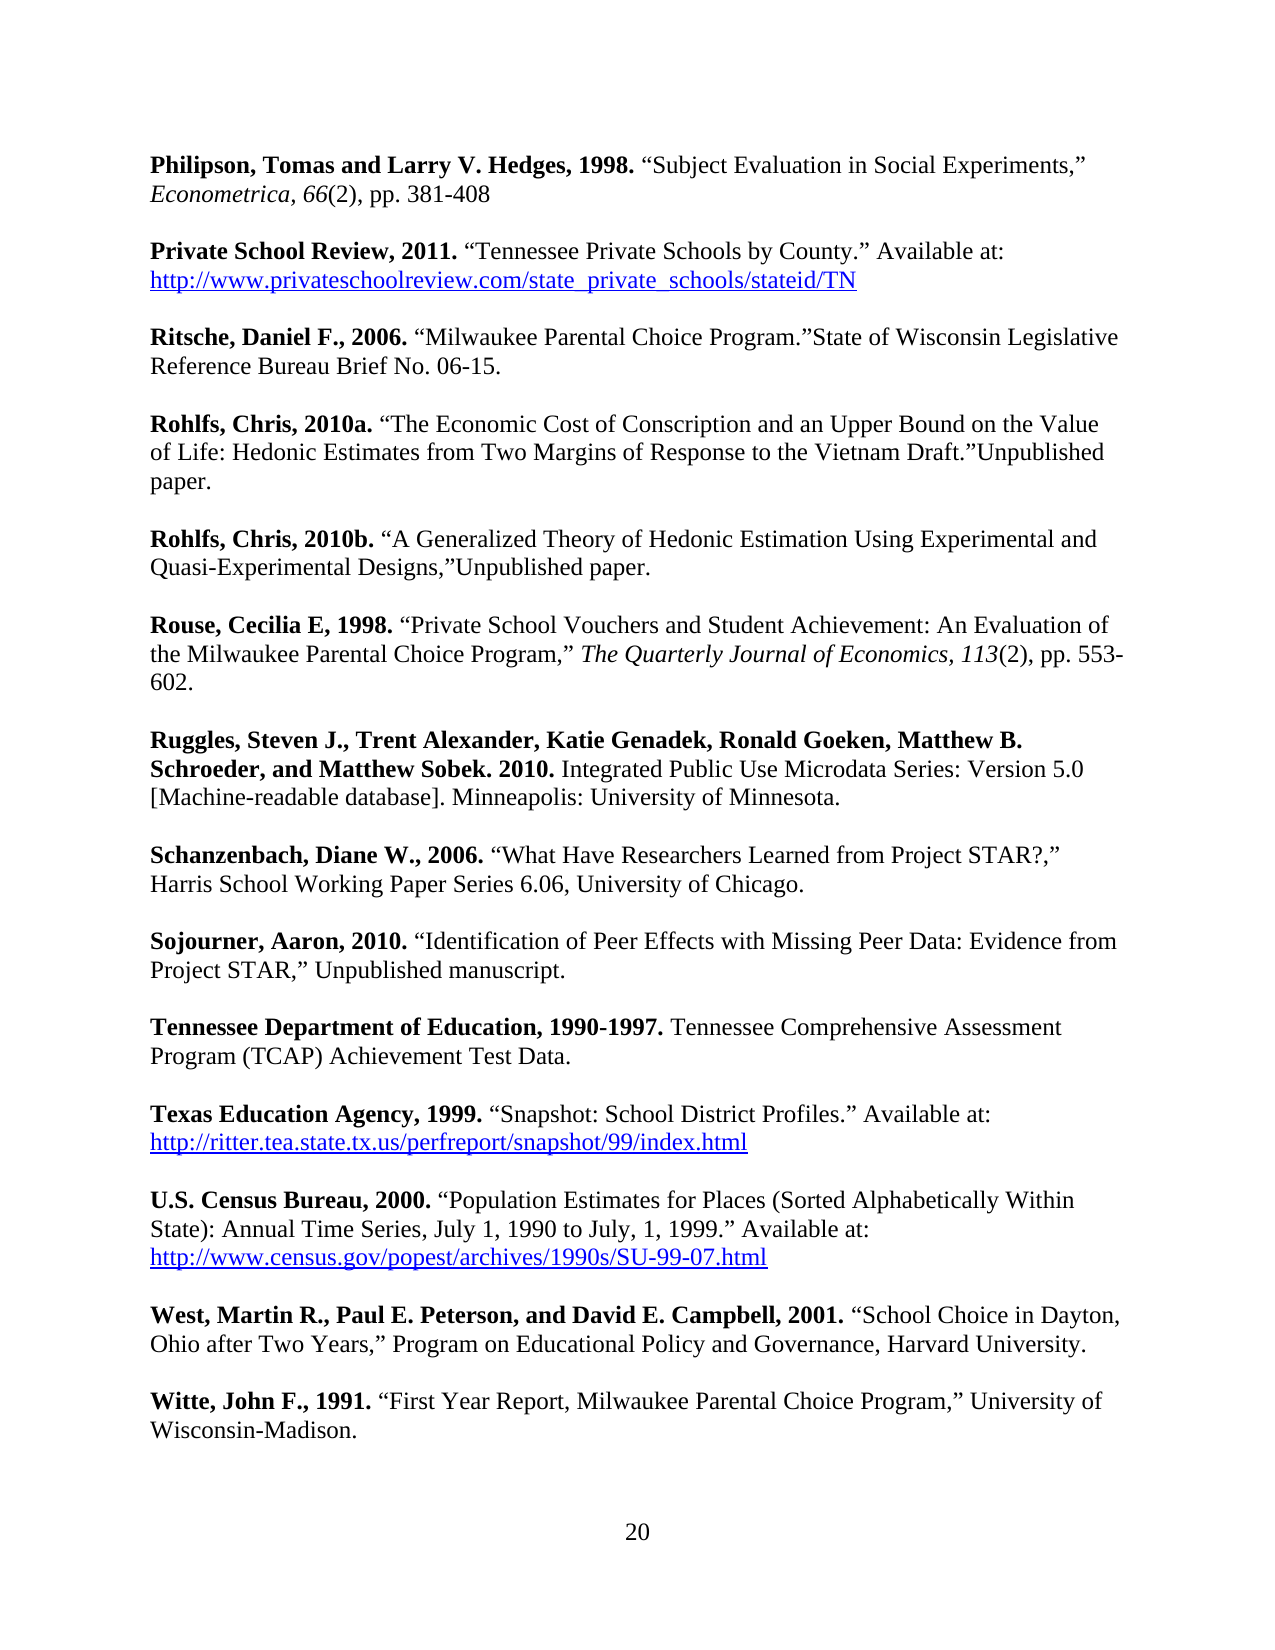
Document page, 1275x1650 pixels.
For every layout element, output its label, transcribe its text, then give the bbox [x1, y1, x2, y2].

text Rohlfs, Chris, 2010a. “The Economic Cost of Conscription and an Upper Bound on the Value of Life: Hedonic Estimates from Two Margins of Response to the Vietnam Draft.”Unpublished paper. [150, 409, 1125, 495]
text Private School Review, 2011. “Tennessee Private Schools by County.” Available at: http://www.privateschoolreview.com/state_private_schools/stateid/TN [150, 236, 1125, 294]
text Rouse, Cecilia E, 1998. “Private School Vouchers and Student Achievement: An Evaluation of the Milwaukee Parental Choice Program,” The Quarterly Journal of Economics, 113(2), pp. 553-602. [150, 610, 1125, 696]
text Texas Education Agency, 1999. “Snapshot: School District Profiles.” Available at: http://ritter.tea.state.tx.us/perfreport/snapshot/99/index.html [150, 1099, 1125, 1156]
text U.S. Census Bureau, 2000. “Population Estimates for Places (Sorted Alphabetically Within State): Annual Time Series, July 1, 1990 to July, 1, 1999.” Available at: http://www.census.gov/popest/archives/1990s/SU-99-07.html [150, 1185, 1125, 1271]
text Rohlfs, Chris, 2010b. “A Generalized Theory of Hedonic Estimation Using Experimental and Quasi-Experimental Designs,”Unpublished paper. [150, 524, 1125, 581]
text Sojourner, Aaron, 2010. “Identification of Peer Effects with Missing Peer Data: Evidence from Project STAR,” Unpublished manuscript. [150, 926, 1125, 984]
text Ruggles, Steven J., Trent Alexander, Katie Genadek, Ronald Goeken, Matthew B. Schroeder, and Matthew Sobek. 2010. Integrated Public Use Microdata Series: Version 5.0 [Machine-readable database]. Minneapolis: University of Minnesota. [150, 725, 1125, 811]
text West, Martin R., Paul E. Peterson, and David E. Campbell, 2001. “School Choice in Dayton, Ohio after Two Years,” Program on Educational Policy and Governance, Harvard University. [150, 1300, 1125, 1357]
text Philipson, Tomas and Larry V. Hedges, 1998. “Subject Evaluation in Social Experiments,” Econometrica, 66(2), pp. 381-408 [150, 150, 1125, 207]
text Ritsche, Daniel F., 2006. “Milwaukee Parental Choice Program.”State of Wisconsin Legislative Reference Bureau Brief No. 06-15. [150, 322, 1125, 380]
text Schanzenbach, Diane W., 2006. “What Have Researchers Learned from Project STAR?,” Harris School Working Paper Series 6.06, University of Chicago. [150, 840, 1125, 897]
text Witte, John F., 1991. “First Year Report, Milwaukee Parental Choice Program,” University of Wisconsin-Madison. [150, 1386, 1125, 1444]
text Tennessee Department of Education, 1990-1997. Tennessee Comprehensive Assessment Program (TCAP) Achievement Test Data. [150, 1012, 1125, 1070]
